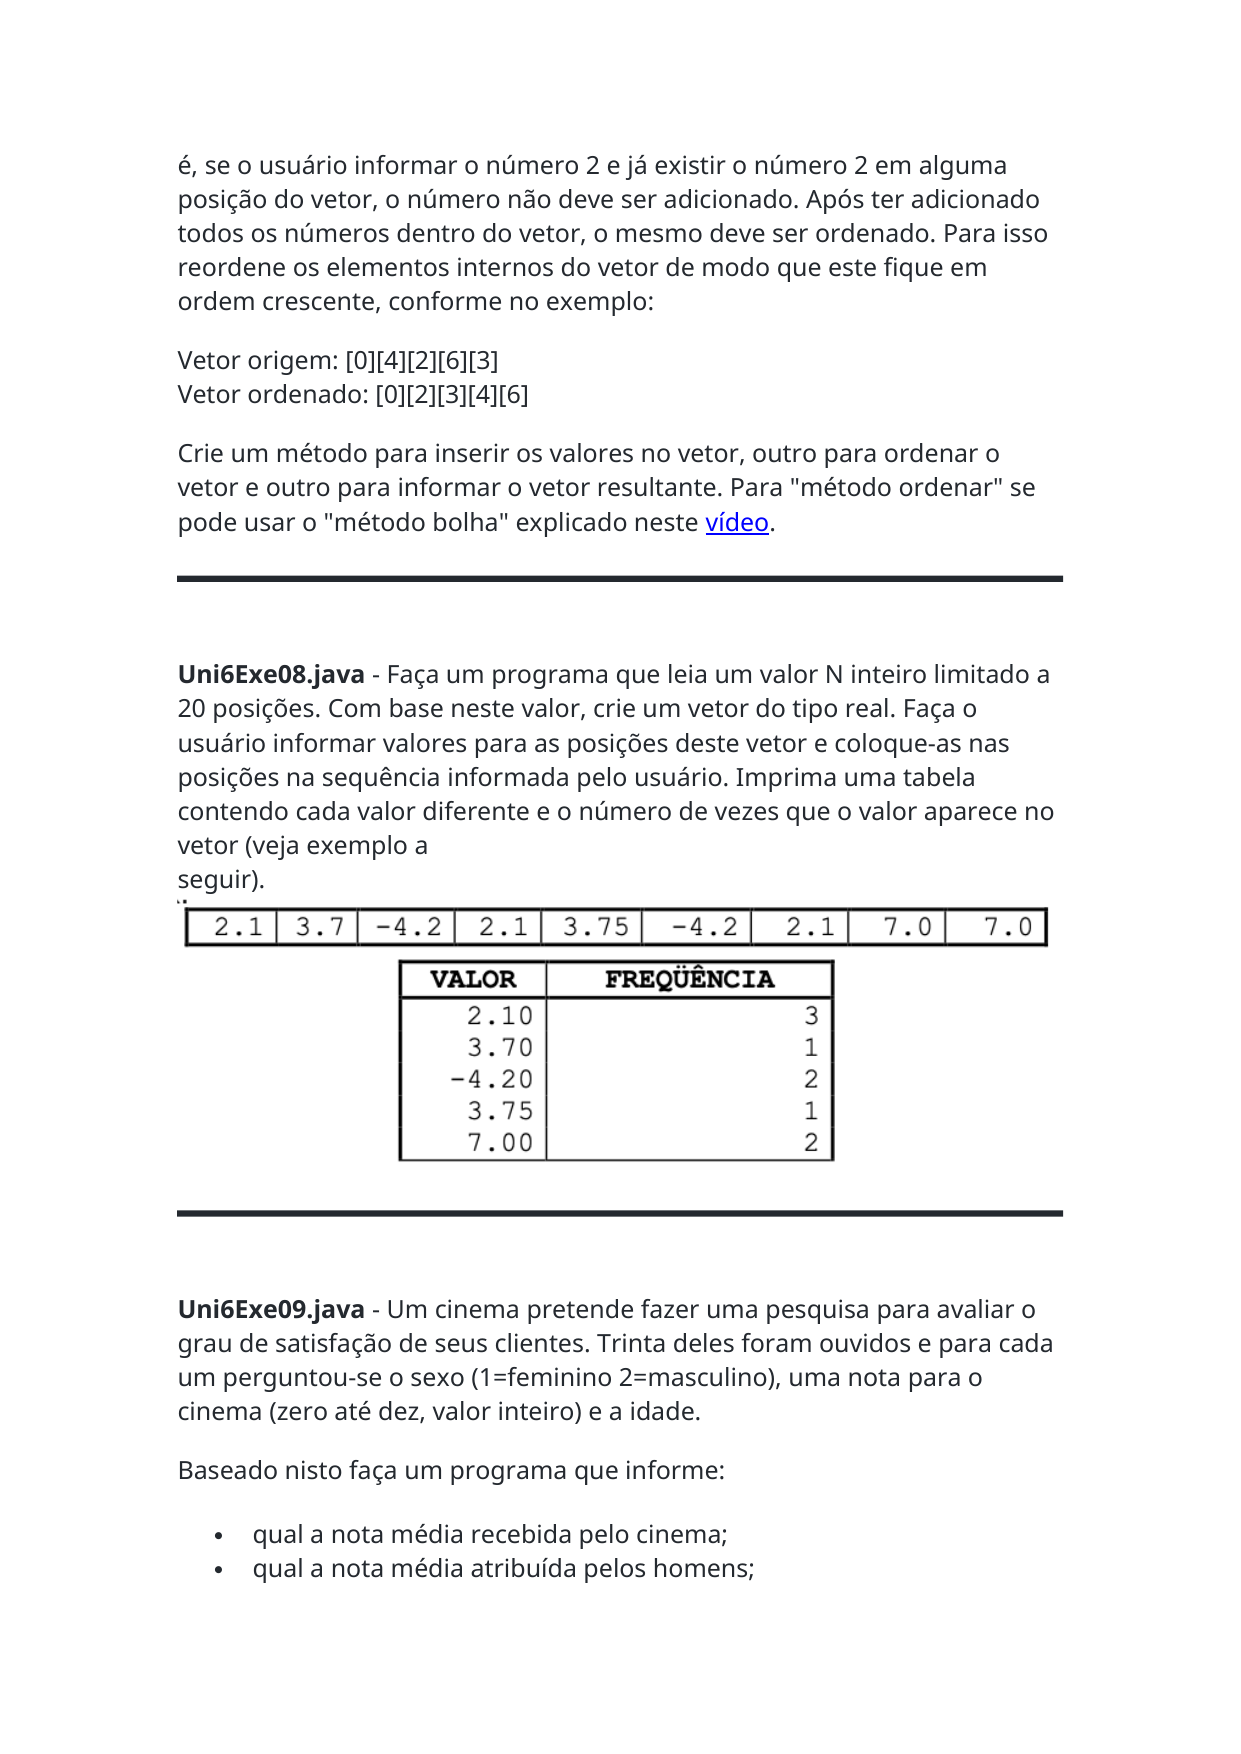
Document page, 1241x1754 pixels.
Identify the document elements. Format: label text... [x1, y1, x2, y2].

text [177, 148, 1063, 318]
text Crie um método para inserir os valores no vetor, outro para ordenar o vetor e outro para informar o vetor resultante. Para "método ordenar" se pode usar o "método bolha" explicado neste vídeo. [177, 436, 1063, 538]
text Uni6Exe09.java - Um cinema pretende fazer uma pesquisa para avaliar o grau de satisfação de seus clientes. Trinta deles foram ouvidos e para cada um perguntou-se o sexo (1=feminino 2=masculino), uma nota para o cinema (zero até dez, valor inteiro) e a idade. [177, 1292, 1063, 1428]
text Vetor origem: [0][4][2][6][3] Vetor ordenado: [0][2][3][4][6] [177, 343, 1063, 411]
list qual a nota média atribuída pelos homens; [215, 1550, 1063, 1584]
text Uni6Exe08.java - Faça um programa que leia um valor N inteiro limitado a 20 posições. Com base neste valor, crie um vetor do tipo real. Faça o usuário informar valores para as posições deste vetor e coloque-as nas posições na sequência informada pelo usuário. Imprima uma tabela contendo cada valor diferente e o número de vezes que o valor aparece no vetor (veja exemplo a seguir). [177, 657, 1063, 895]
text Baseado nisto faça um programa que informe: [177, 1453, 1063, 1487]
list qual a nota média recebida pelo cinema; [215, 1516, 1063, 1550]
picture [177, 895, 1063, 1173]
